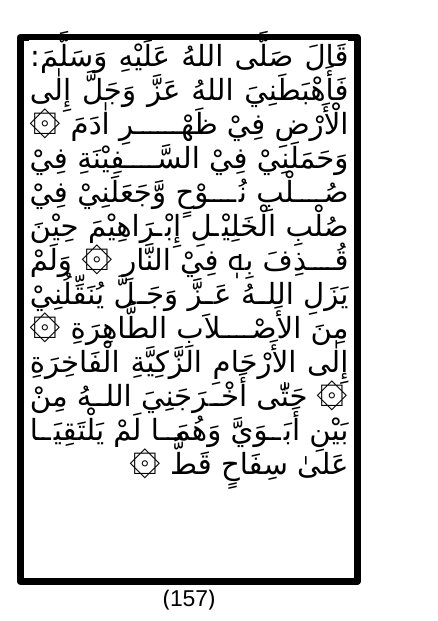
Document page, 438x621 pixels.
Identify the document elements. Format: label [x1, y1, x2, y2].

text [29, 40, 348, 481]
